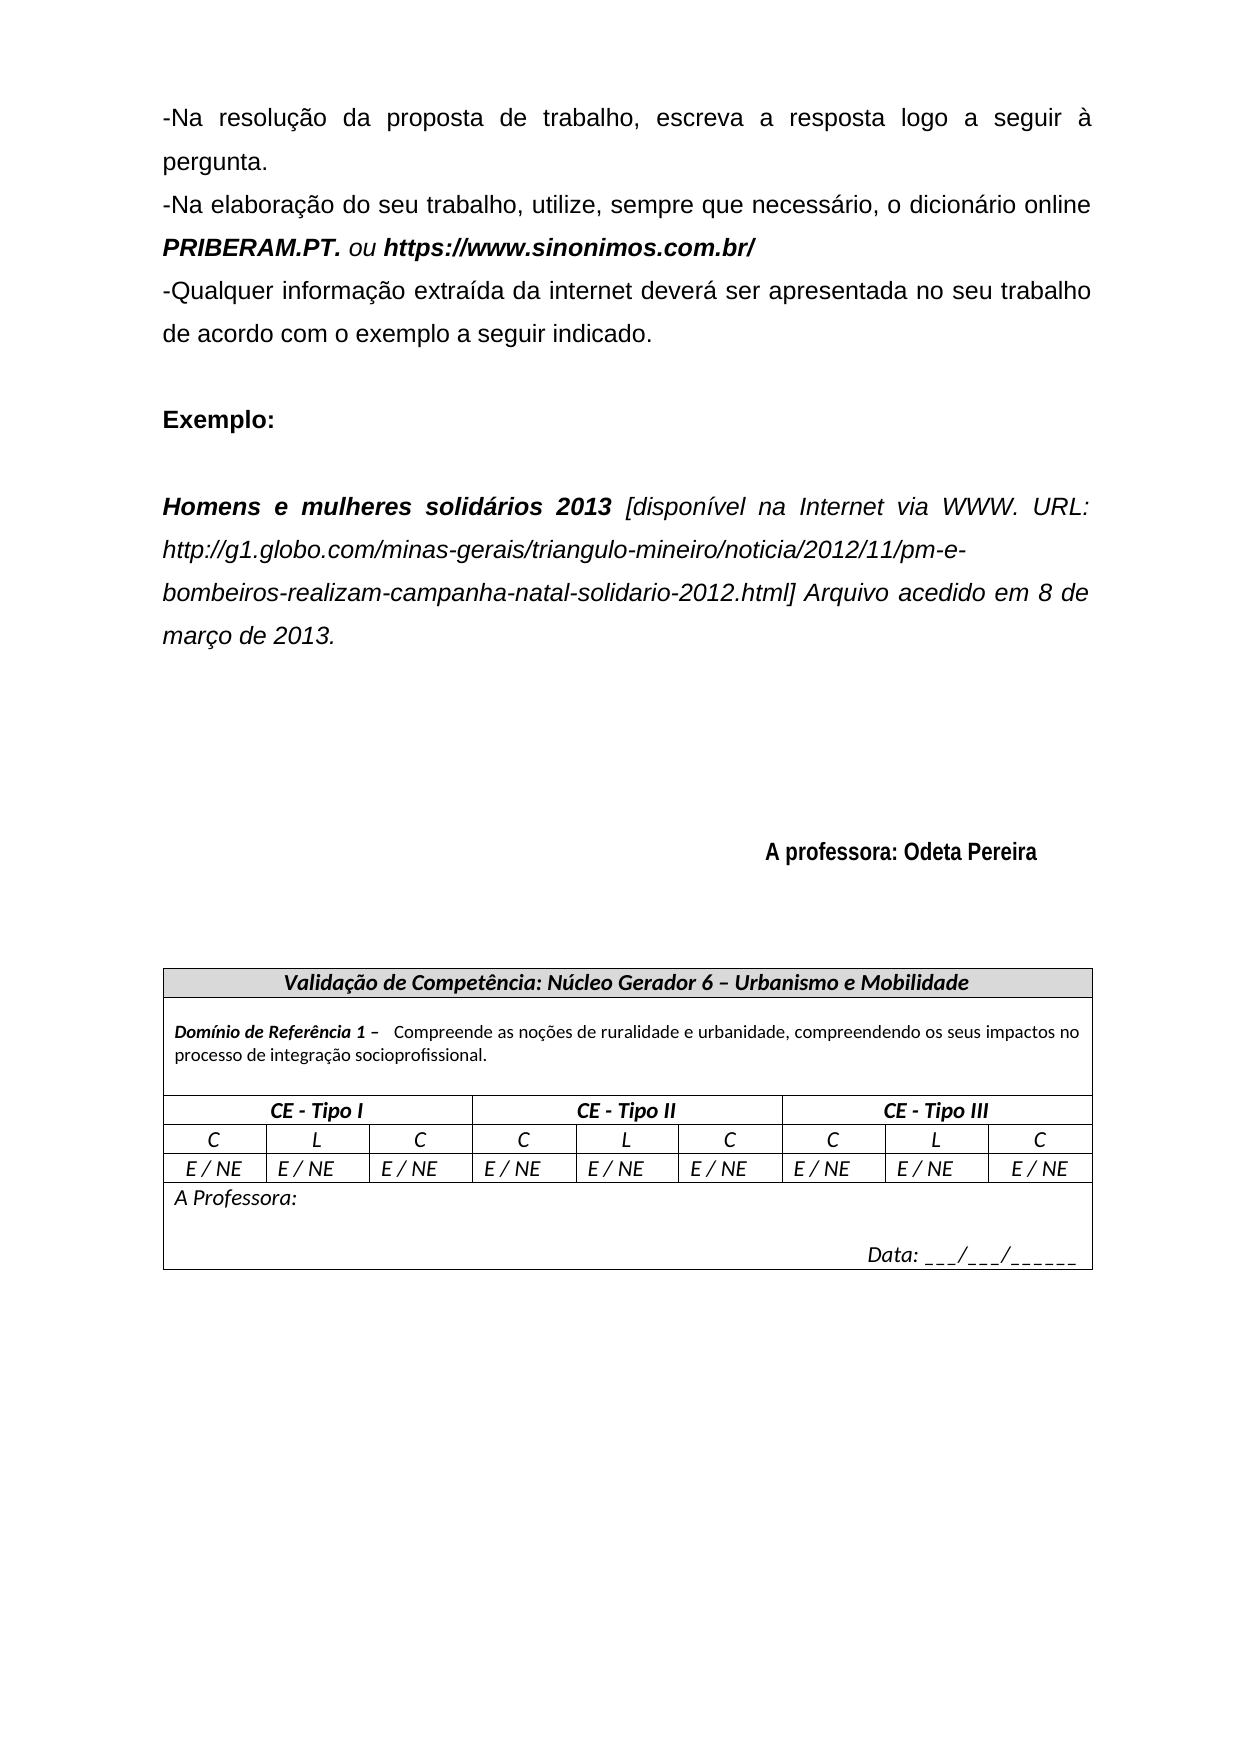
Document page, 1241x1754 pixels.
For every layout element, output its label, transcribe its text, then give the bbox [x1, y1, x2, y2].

table_header Validação de Competência: Núcleo Gerador 6 – Urbanismo e Mobilidade [164, 969, 1092, 997]
table_cell E / NE [679, 1154, 782, 1182]
table_cell E / NE [886, 1154, 988, 1182]
text Exemplo: [162, 405, 1093, 434]
text -Qualquer informação extraída da internet deverá ser apresentada no seu trabalho de acordo com o exemplo a seguir indicado. [162, 276, 1093, 348]
table_cell CE - Tipo II [473, 1096, 782, 1124]
table_cell CE - Tipo III [783, 1096, 1092, 1124]
table_cell E / NE [783, 1154, 885, 1182]
table_cell E / NE [473, 1154, 576, 1182]
table_cell L [267, 1125, 369, 1153]
table_cell C [679, 1125, 782, 1153]
table_cell E / NE [267, 1154, 369, 1182]
text -Na resolução da proposta de trabalho, escreva a resposta logo a seguir à pergunta. [162, 103, 1093, 175]
text -Na elaboração do seu trabalho, utilize, sempre que necessário, o dicionário online PRIBERAM.PT. ou https://www.sinonimos.com.br/ [162, 190, 1093, 262]
table_cell C [370, 1125, 472, 1153]
table_cell C [783, 1125, 885, 1153]
text A professora: Odeta Pereira [162, 837, 1093, 866]
table_cell A Professora: Data: ___/___/______ [164, 1183, 1092, 1268]
table_cell E / NE [164, 1154, 266, 1182]
text Homens e mulheres solidários 2013 [disponível na Internet via WWW. URL: http://g1.globo.com/minas-gerais/triangulo-mineiro/noticia/2012/11/pm-e-bombeiros-realizam-campanha-natal-solidario-2012.html] Arquivo acedido em 8 de março de 2013. [162, 492, 1093, 650]
table_cell C [473, 1125, 576, 1153]
table_cell E / NE [370, 1154, 472, 1182]
table_cell E / NE [989, 1154, 1092, 1182]
table_cell L [886, 1125, 988, 1153]
table_cell E / NE [577, 1154, 678, 1182]
table_cell Domínio de Referência 1 – Compreende as noções de ruralidade e urbanidade, compreendendo os seus impactos no processo de integração socioprofissional. [164, 998, 1092, 1095]
table_cell L [577, 1125, 678, 1153]
table_cell C [989, 1125, 1092, 1153]
table_cell C [164, 1125, 266, 1153]
table_cell CE - Tipo I [164, 1096, 472, 1124]
